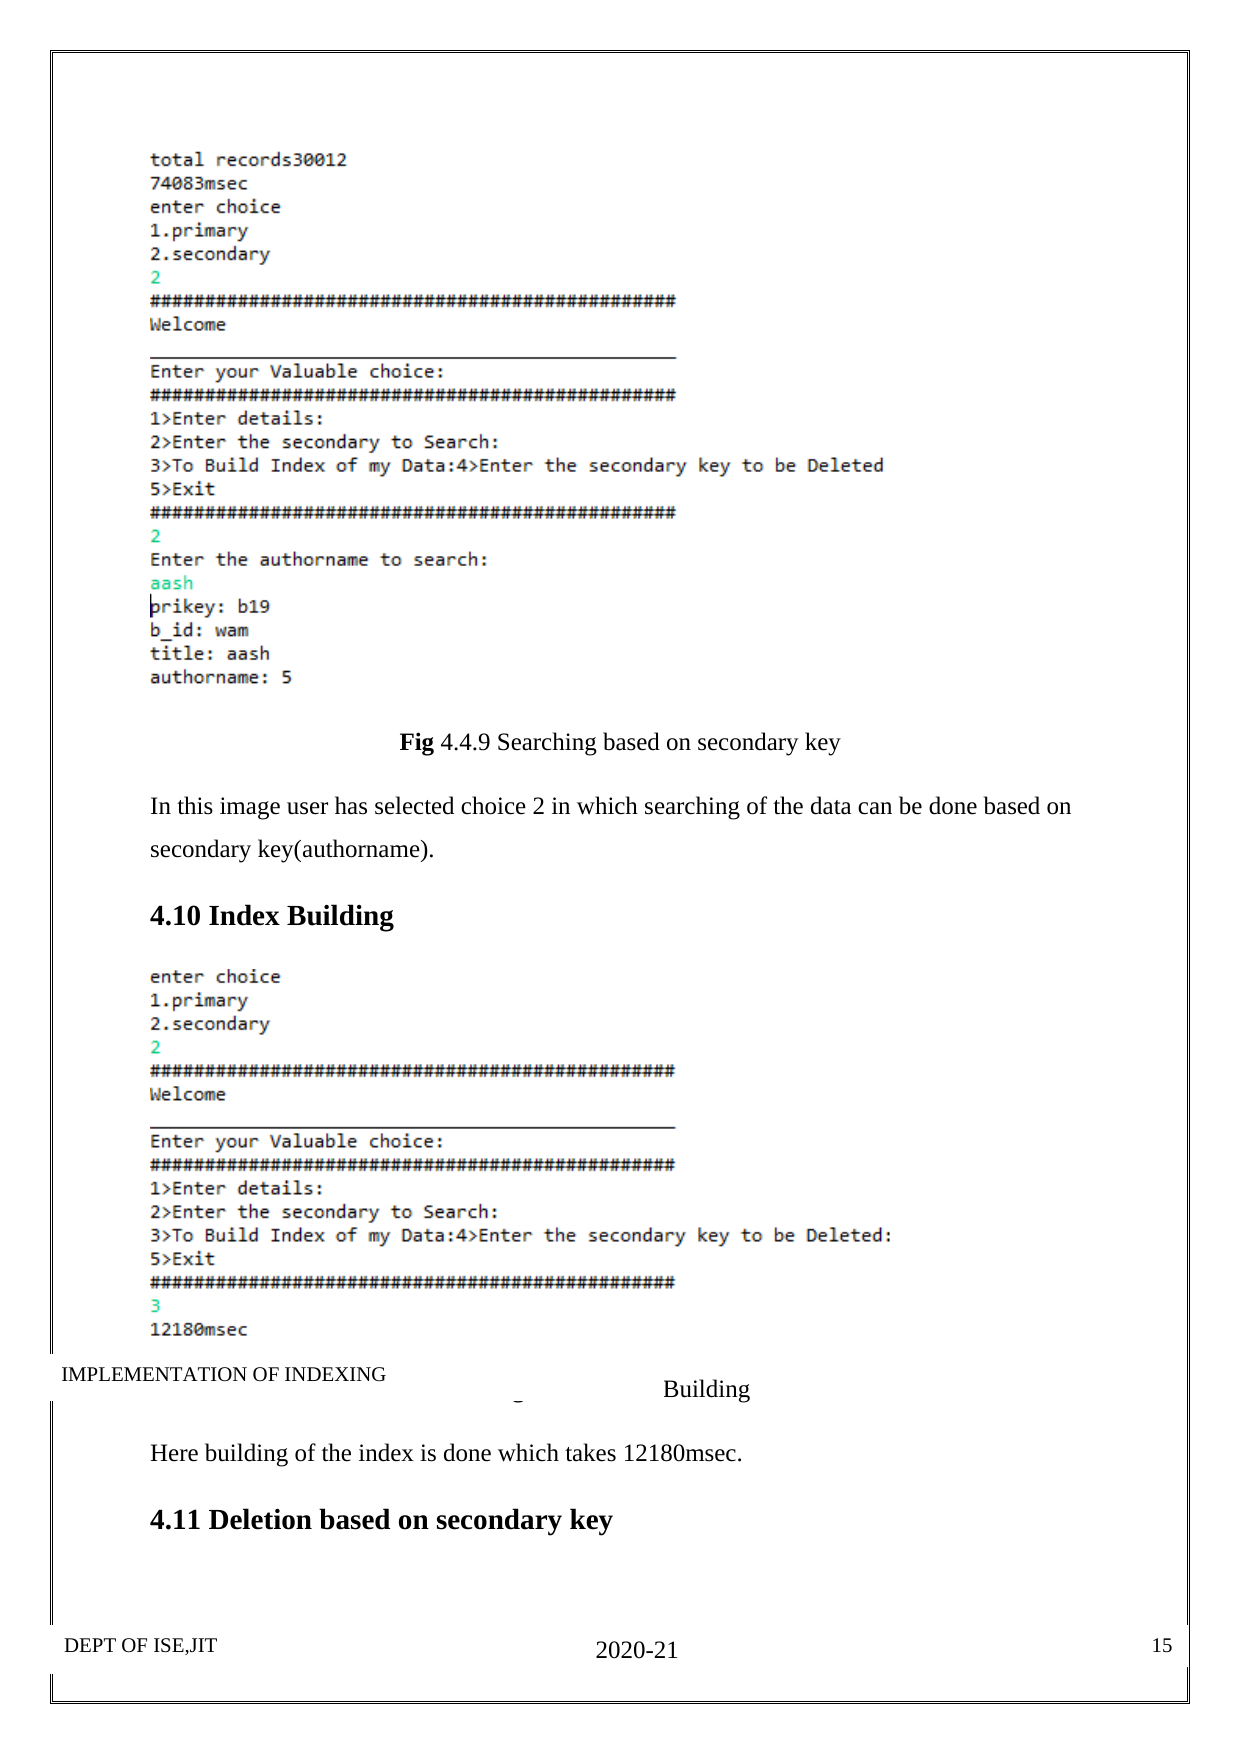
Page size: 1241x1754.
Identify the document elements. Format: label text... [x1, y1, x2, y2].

text 4.11 Deletion based on secondary key [150, 1502, 1090, 1536]
text Fig 4.4.9 Searching based on secondary key [150, 727, 1090, 756]
text 4.10 Index Building [150, 898, 1090, 932]
picture [150, 969, 890, 1339]
picture [150, 150, 886, 693]
text Here building of the index is done which takes 12180msec. [150, 1438, 1090, 1467]
text In this image user has selected choice 2 in which searching of the data can be done based on secondary key(authorname). [150, 791, 1090, 863]
text Fig 4.4.10 Index Building [519, 1374, 1090, 1403]
